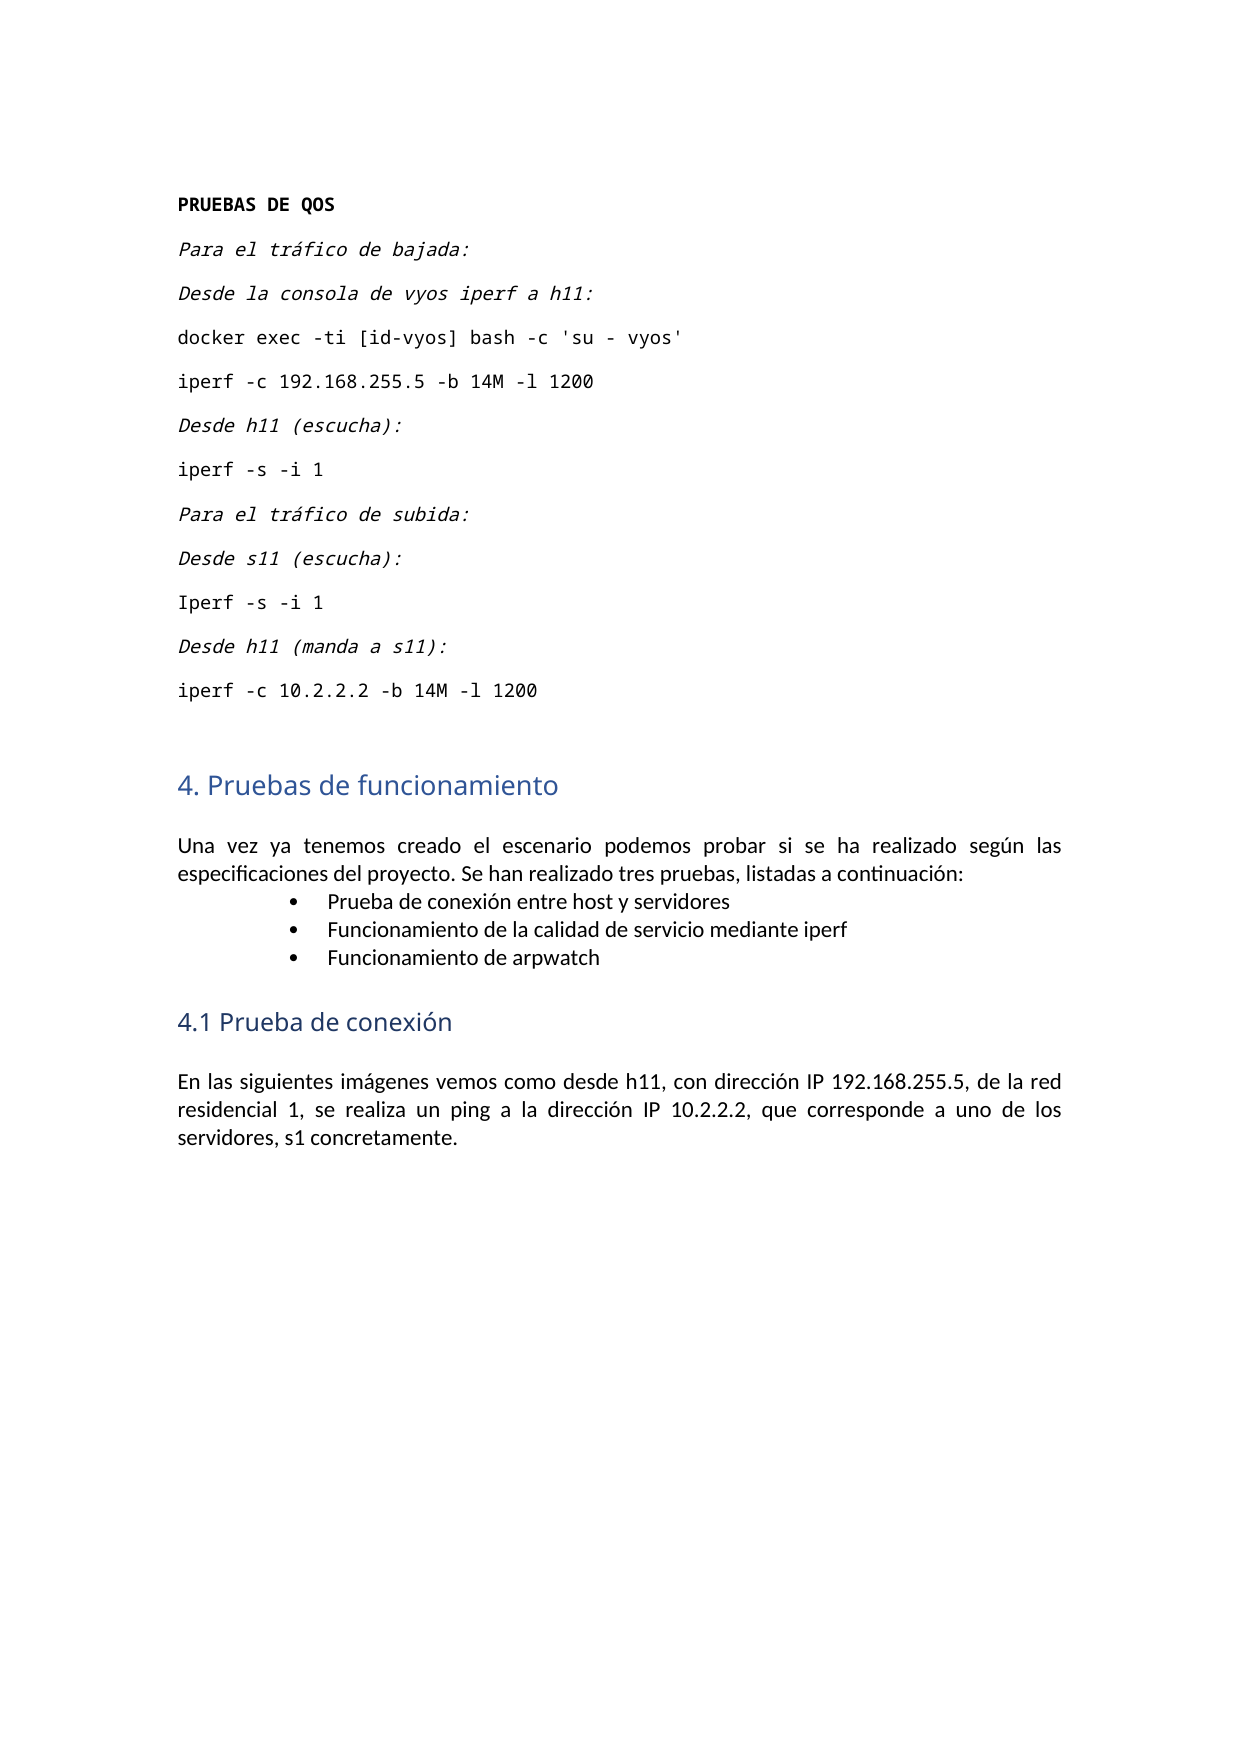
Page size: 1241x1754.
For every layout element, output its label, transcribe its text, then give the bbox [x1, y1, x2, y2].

text docker exec -ti [id-vyos] bash -c 'su - vyos' [177, 324, 1063, 350]
list Funcionamiento de la calidad de servicio mediante iperf [290, 915, 1063, 943]
text Desde la consola de vyos iperf a h11: [177, 280, 1063, 306]
list Funcionamiento de arpwatch [290, 943, 1063, 971]
text Desde h11 (escucha): [177, 413, 1063, 438]
text Para el tráfico de subida: [177, 501, 1063, 526]
text iperf -c 10.2.2.2 -b 14M -l 1200 [177, 678, 1063, 703]
text Desde s11 (escucha): [177, 545, 1063, 571]
list Prueba de conexión entre host y servidores [290, 887, 1063, 915]
text Para el tráfico de bajada: [177, 236, 1063, 261]
text iperf -s -i 1 [177, 457, 1063, 482]
text 4. Pruebas de funcionamiento [177, 766, 1063, 803]
text Desde h11 (manda a s11): [177, 633, 1063, 659]
text 4.1 Prueba de conexión [177, 1005, 1063, 1039]
text Una vez ya tenemos creado el escenario podemos probar si se ha realizado según las especificaciones del proyecto. Se han realizado tres pruebas, listadas a continuación: [177, 831, 1063, 887]
text PRUEBAS DE QOS [177, 192, 1063, 217]
text iperf -c 192.168.255.5 -b 14M -l 1200 [177, 368, 1063, 394]
text En las siguientes imágenes vemos como desde h11, con dirección IP 192.168.255.5, de la red residencial 1, se realiza un ping a la dirección IP 10.2.2.2, que corresponde a uno de los servidores, s1 concretamente. [177, 1067, 1063, 1151]
text Iperf -s -i 1 [177, 589, 1063, 615]
